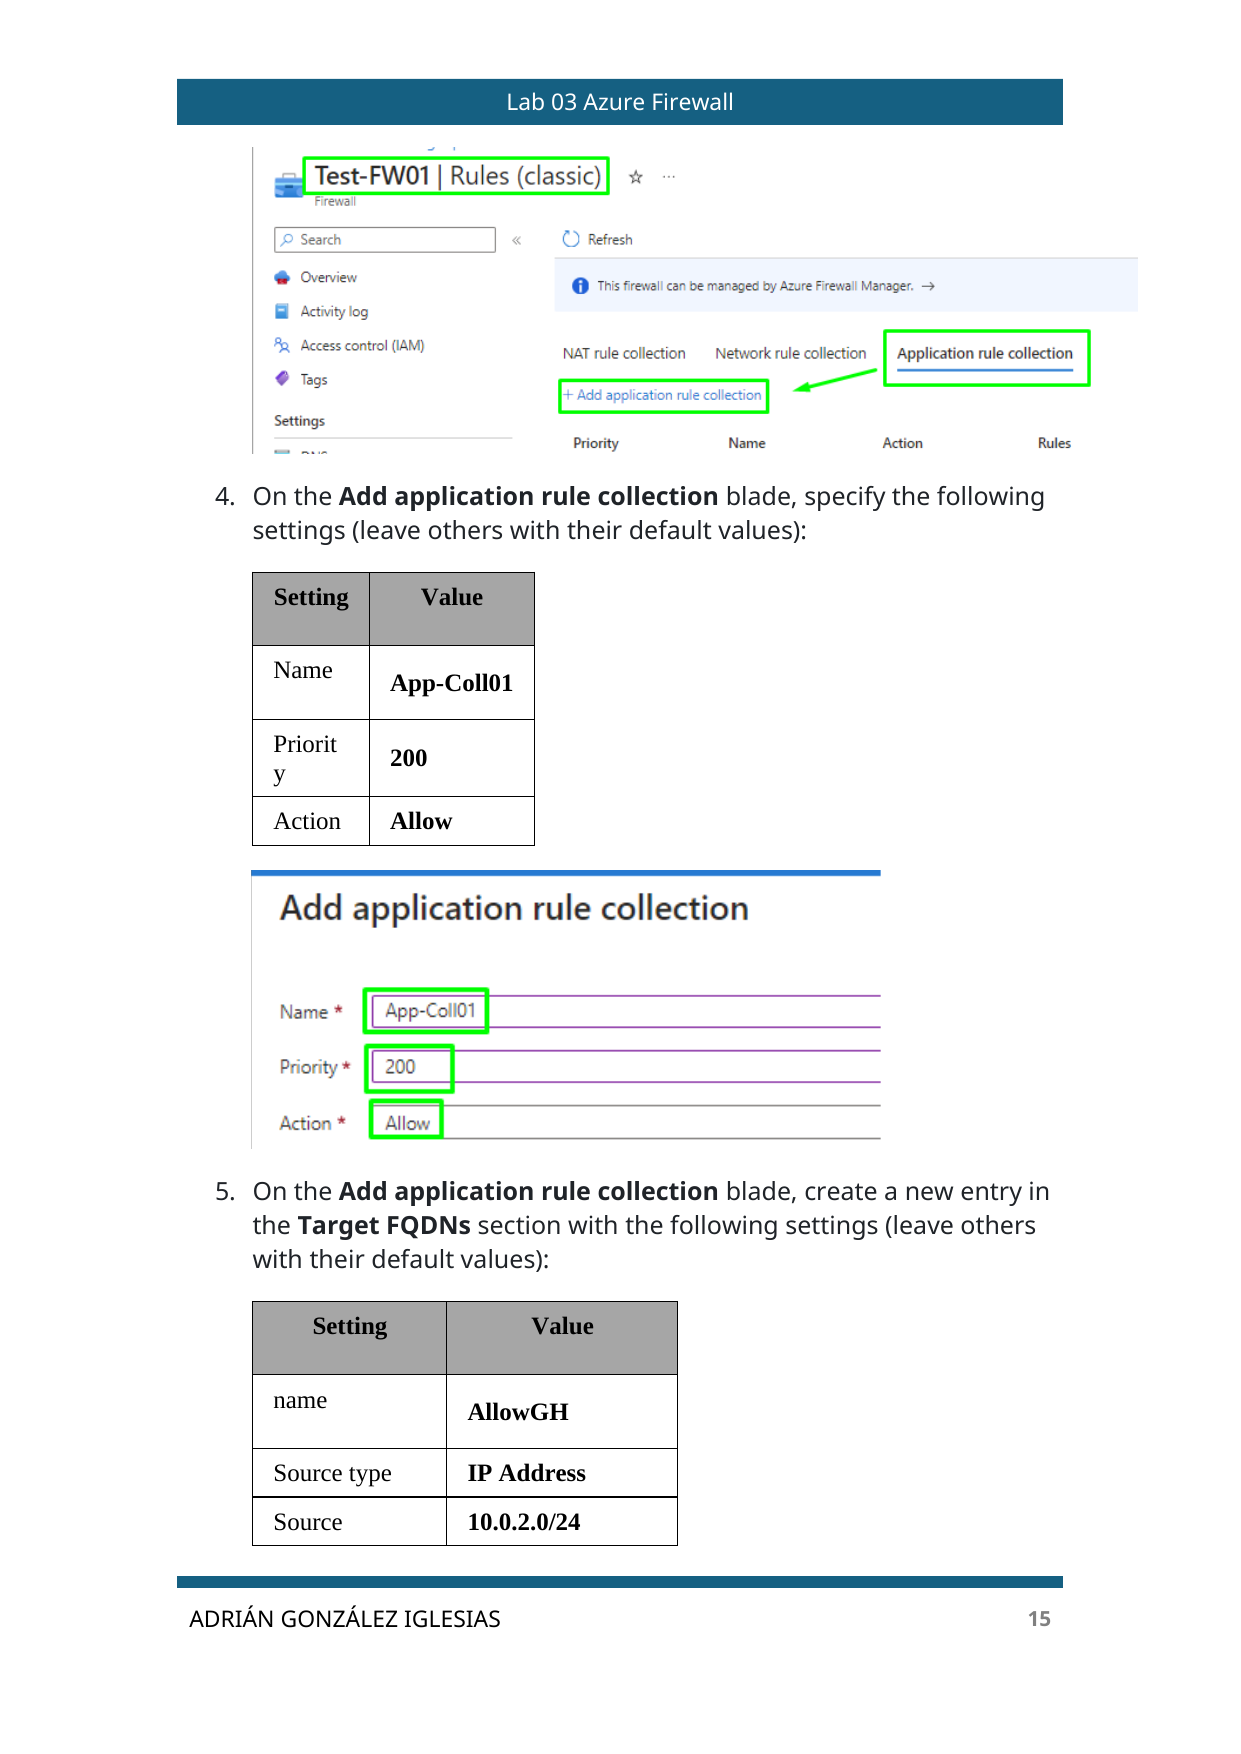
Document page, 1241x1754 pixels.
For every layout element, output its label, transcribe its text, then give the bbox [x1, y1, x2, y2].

picture [252, 147, 1138, 454]
table_cell Source type [253, 1449, 446, 1496]
list On the Add application rule collection blade, create a new entry in the Target FQDNs section with the following settings (leave others with their default values): [215, 1174, 1063, 1276]
table_cell Allow [370, 797, 534, 844]
table_cell name [253, 1375, 446, 1448]
table_header Setting [253, 1302, 446, 1374]
table_cell Name [253, 646, 369, 719]
table_cell Priority [253, 720, 369, 796]
table_cell 10.0.2.0/24 [447, 1498, 677, 1545]
table_cell AllowGH [447, 1375, 677, 1448]
table_header Value [370, 573, 534, 645]
list On the Add application rule collection blade, specify the following settings (leave others with their default values): [215, 478, 1063, 547]
table_header Value [447, 1302, 677, 1374]
table_cell 200 [370, 720, 534, 796]
table_cell IP Address [447, 1449, 677, 1496]
picture [251, 870, 881, 1149]
table_cell Action [253, 797, 369, 844]
table_cell Source [253, 1498, 446, 1545]
table_cell App-Coll01 [370, 646, 534, 719]
table_header Setting [253, 573, 369, 645]
